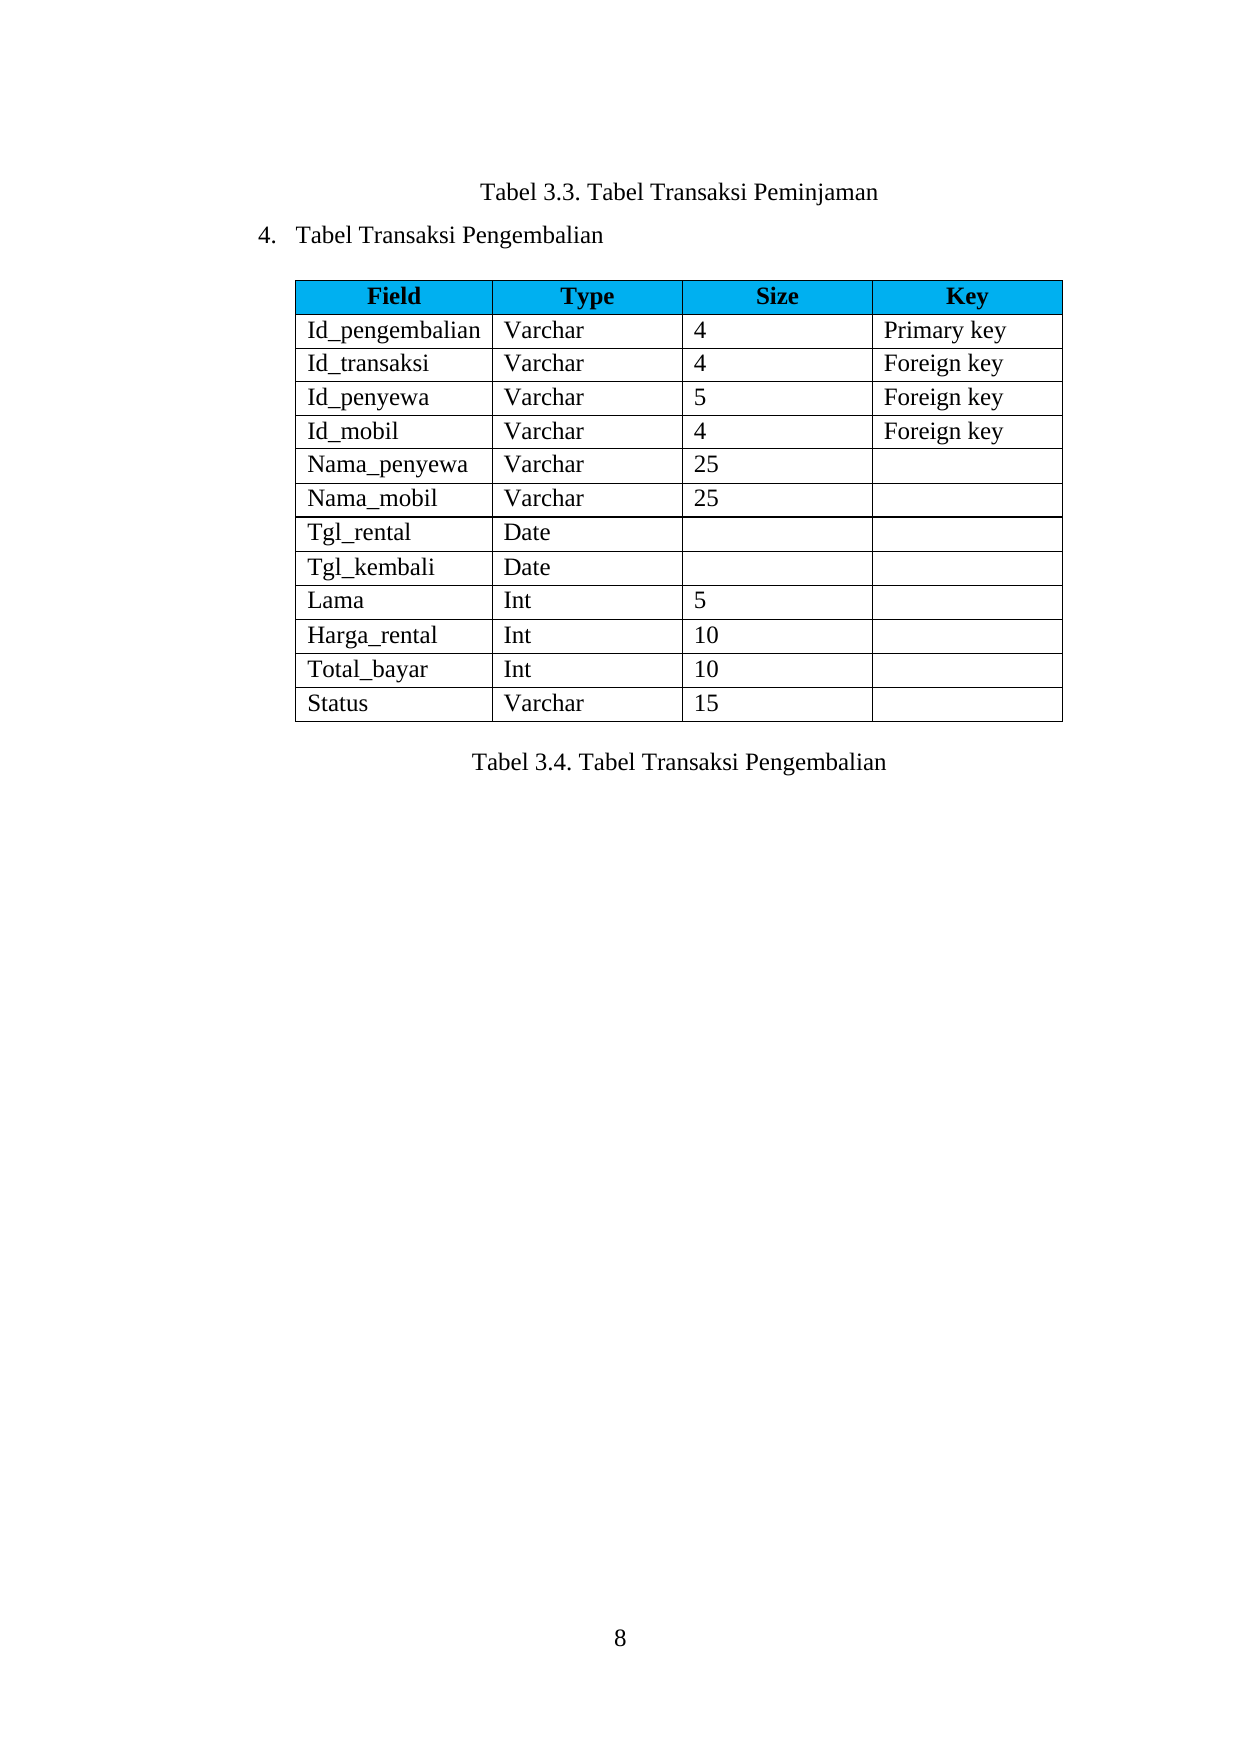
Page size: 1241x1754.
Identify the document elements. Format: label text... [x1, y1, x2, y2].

table_cell [873, 654, 1062, 687]
table_header Type [493, 281, 682, 314]
table_cell 25 [683, 484, 872, 516]
table_cell 10 [683, 620, 872, 653]
table_cell 4 [683, 416, 872, 448]
table_cell 4 [683, 315, 872, 347]
table_cell Varchar [493, 349, 682, 381]
table_cell Id_transaksi [296, 349, 492, 381]
table_cell Int [493, 620, 682, 653]
table_cell Varchar [493, 416, 682, 448]
table_cell [873, 620, 1062, 653]
table_cell [683, 552, 872, 584]
table_cell 4 [683, 349, 872, 381]
table_cell [683, 518, 872, 551]
table_cell 5 [683, 382, 872, 415]
table_cell Id_mobil [296, 416, 492, 448]
table_cell Status [296, 688, 492, 721]
table_cell Nama_penyewa [296, 449, 492, 482]
table_cell Foreign key [873, 349, 1062, 381]
table_cell Date [493, 518, 682, 551]
table_cell [873, 586, 1062, 619]
table_cell Foreign key [873, 416, 1062, 448]
table_cell 5 [683, 586, 872, 619]
table_header Field [296, 281, 492, 314]
table_cell Int [493, 586, 682, 619]
table_cell Varchar [493, 688, 682, 721]
table_cell 10 [683, 654, 872, 687]
table_header Key [873, 281, 1062, 314]
table_cell Varchar [493, 484, 682, 516]
table_cell Harga_rental [296, 620, 492, 653]
table_header Size [683, 281, 872, 314]
table_cell [873, 552, 1062, 584]
list Tabel 3.4. Tabel Transaksi Pengembalian [295, 747, 1063, 776]
table_cell Tgl_kembali [296, 552, 492, 584]
table_cell Date [493, 552, 682, 584]
table_cell Nama_mobil [296, 484, 492, 516]
table_cell [873, 484, 1062, 516]
table_cell Int [493, 654, 682, 687]
table_cell Varchar [493, 449, 682, 482]
list Tabel 3.3. Tabel Transaksi Peminjaman [295, 177, 1063, 206]
list Tabel Transaksi Pengembalian [258, 220, 1063, 249]
table_cell 25 [683, 449, 872, 482]
table_cell [873, 518, 1062, 551]
table_cell Primary key [873, 315, 1062, 347]
table_cell Varchar [493, 315, 682, 347]
table_cell Total_bayar [296, 654, 492, 687]
table_cell Foreign key [873, 382, 1062, 415]
table_cell Id_pengembalian [296, 315, 492, 347]
table_cell 15 [683, 688, 872, 721]
table_cell Lama [296, 586, 492, 619]
table_cell Tgl_rental [296, 518, 492, 551]
table_cell Varchar [493, 382, 682, 415]
table_cell [873, 688, 1062, 721]
table_cell [873, 449, 1062, 482]
table_cell Id_penyewa [296, 382, 492, 415]
